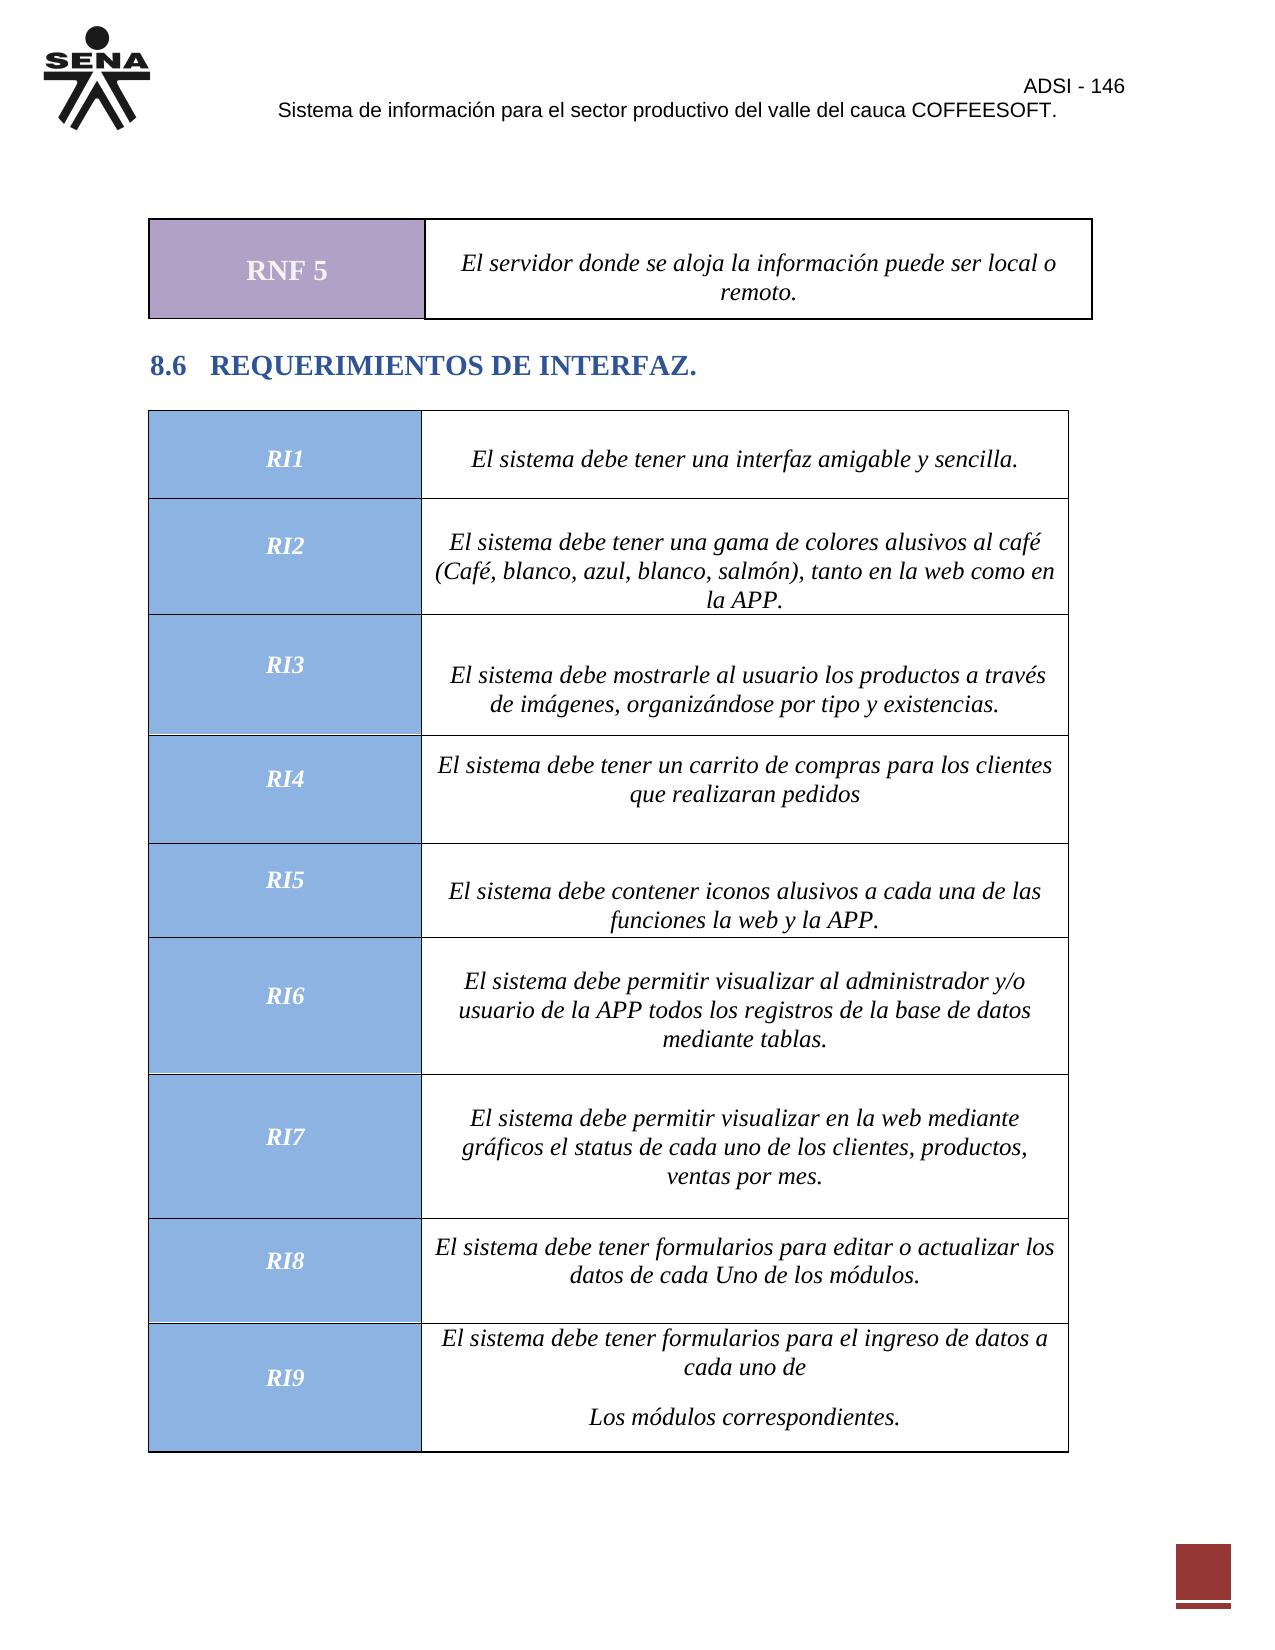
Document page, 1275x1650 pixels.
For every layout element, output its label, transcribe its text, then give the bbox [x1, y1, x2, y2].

table_cell El sistema debe permitir visualizar al administrador y/o usuario de la APP todos los registros de la base de datos mediante tablas. [422, 938, 1068, 1073]
table_cell El sistema debe mostrarle al usuario los productos a través de imágenes, organizándose por tipo y existencias. [422, 615, 1068, 734]
table_cell RI5 [149, 844, 421, 937]
table_cell RI9 [149, 1324, 421, 1451]
table_cell RI8 [149, 1219, 421, 1322]
table_cell El sistema debe permitir visualizar en la web mediante gráficos el status de cada uno de los clientes, productos, ventas por mes. [422, 1075, 1068, 1218]
table_cell RI2 [149, 499, 421, 614]
table_header RI1 [149, 411, 421, 498]
table_cell El servidor donde se aloja la información puede ser local o remoto. [426, 220, 1091, 318]
table_cell RI7 [149, 1075, 421, 1218]
subtitle REQUERIMIENTOS DE INTERFAZ. [150, 348, 1125, 381]
table_cell El sistema debe tener un carrito de compras para los clientes que realizaran pedidos [422, 736, 1068, 843]
table_cell El sistema debe tener formularios para el ingreso de datos a cada uno de Los módulos correspondientes. [422, 1324, 1068, 1451]
table_cell RNF 5 [150, 220, 424, 318]
table_cell RI6 [149, 938, 421, 1073]
table_header El sistema debe tener una interfaz amigable y sencilla. [422, 411, 1068, 498]
table_cell RI3 [149, 615, 421, 734]
picture [42, 23, 151, 132]
table_cell RI4 [149, 736, 421, 843]
table_cell El sistema debe tener formularios para editar o actualizar los datos de cada Uno de los módulos. [422, 1219, 1068, 1322]
table_cell El sistema debe contener iconos alusivos a cada una de las funciones la web y la APP. [422, 844, 1068, 937]
table_cell El sistema debe tener una gama de colores alusivos al café (Café, blanco, azul, blanco, salmón), tanto en la web como en la APP. [422, 499, 1068, 614]
